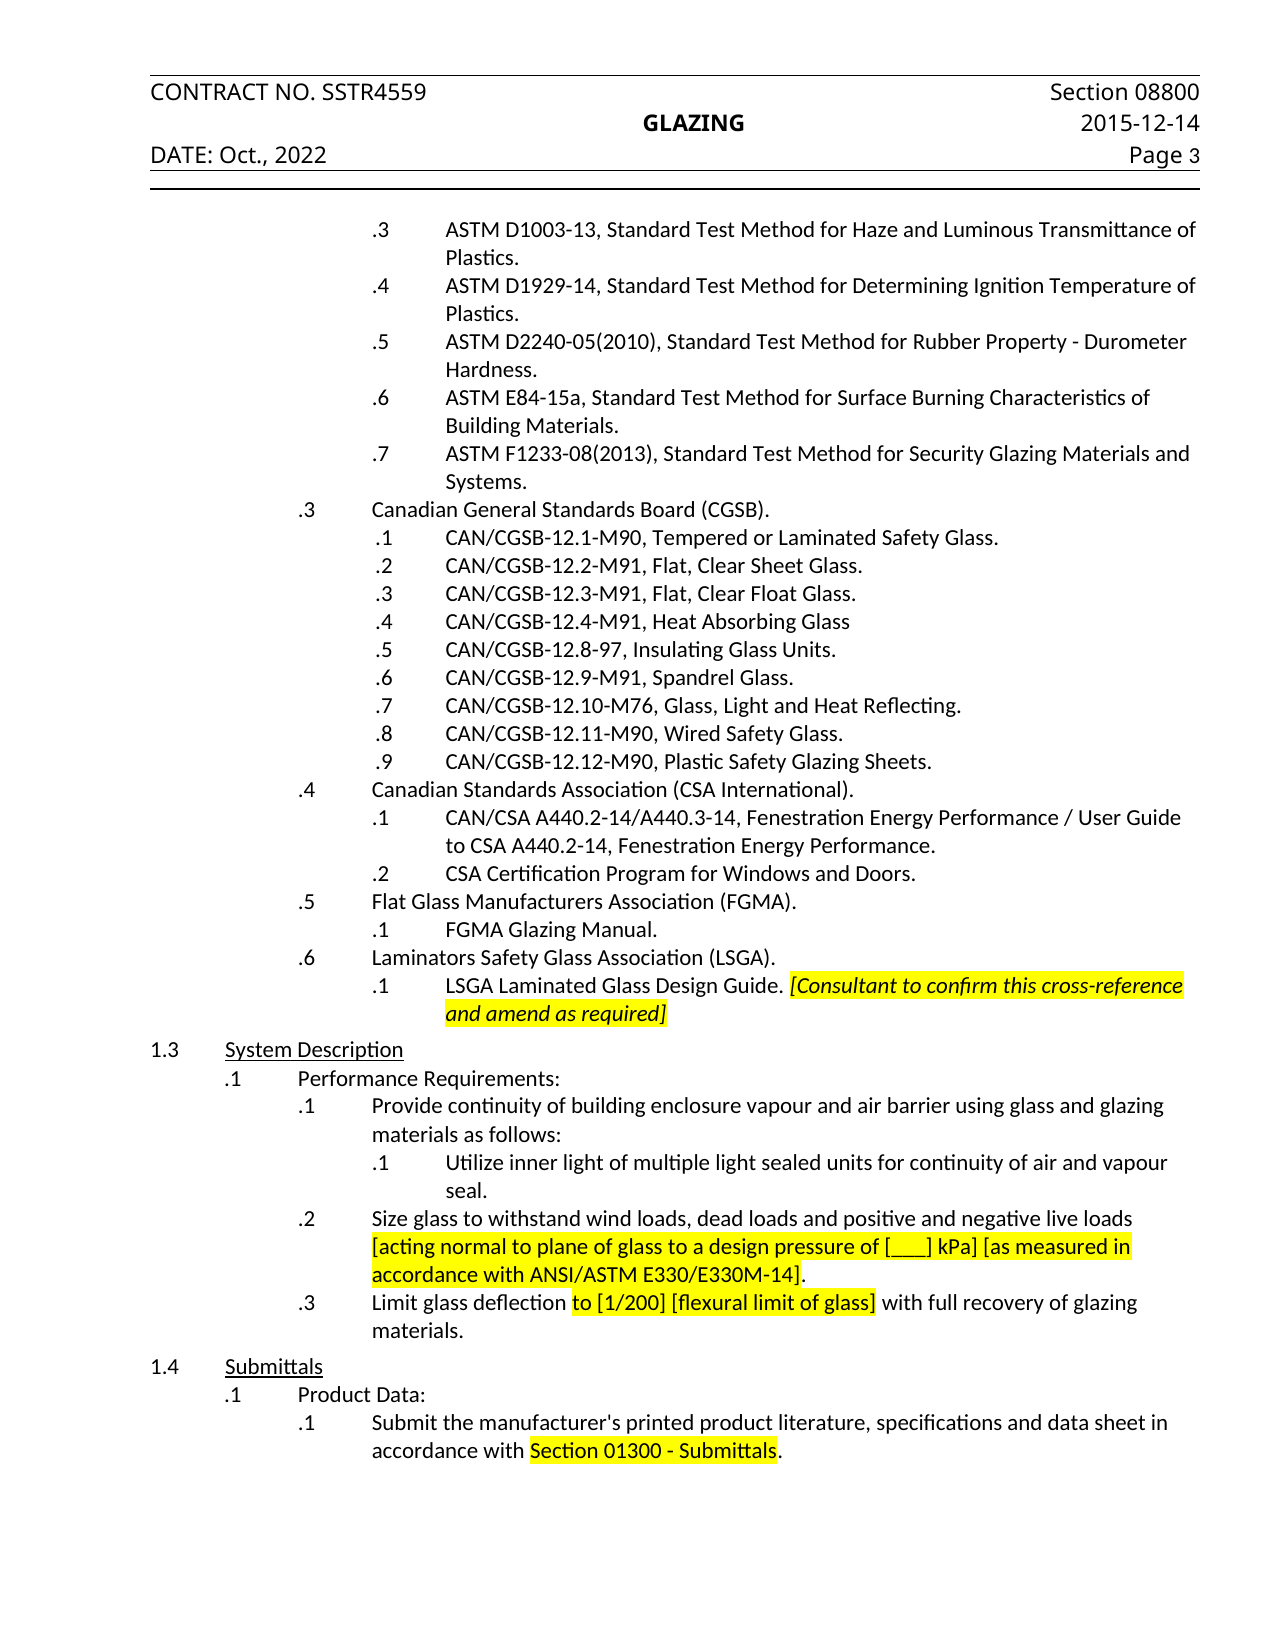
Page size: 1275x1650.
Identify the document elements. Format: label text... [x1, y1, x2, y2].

subtitle Size glass to withstand wind loads, dead loads and positive and negative live loads [acting normal to plane of glass to a design pressure of [___] kPa] [as measured in accordance with ANSI/ASTM E330/E330M-14]. [298, 1204, 1200, 1288]
subtitle Flat Glass Manufacturers Association (FGMA). [298, 887, 1200, 915]
subtitle CAN/CGSB-12.2-M91, Flat, Clear Sheet Glass. [375, 551, 1200, 579]
subtitle Product Data: [224, 1380, 1200, 1408]
subtitle Submittals [150, 1352, 1200, 1380]
subtitle ASTM E84-15a, Standard Test Method for Surface Burning Characteristics of Building Materials. [372, 383, 1200, 439]
subtitle Canadian General Standards Board (CGSB). [298, 495, 1200, 523]
subtitle CAN/CGSB-12.4-M91, Heat Absorbing Glass [375, 607, 1200, 635]
subtitle ASTM D2240-05(2010), Standard Test Method for Rubber Property - Durometer Hardness. [372, 327, 1200, 383]
subtitle Limit glass deflection to [1/200] [flexural limit of glass] with full recovery of glazing materials. [298, 1288, 1200, 1344]
subtitle CAN/CGSB-12.9-M91, Spandrel Glass. [375, 663, 1200, 691]
subtitle Canadian Standards Association (CSA International). [298, 775, 1200, 803]
subtitle CAN/CGSB-12.8-97, Insulating Glass Units. [375, 635, 1200, 663]
subtitle Utilize inner light of multiple light sealed units for continuity of air and vapour seal. [372, 1148, 1200, 1204]
subtitle CSA Certification Program for Windows and Doors. [372, 859, 1200, 887]
subtitle ASTM F1233-08(2013), Standard Test Method for Security Glazing Materials and Systems. [372, 439, 1200, 495]
subtitle CAN/CGSB-12.1-M90, Tempered or Laminated Safety Glass. [375, 523, 1200, 551]
subtitle ASTM D1003-13, Standard Test Method for Haze and Luminous Transmittance of Plastics. [372, 215, 1200, 271]
subtitle CAN/CGSB-12.3-M91, Flat, Clear Float Glass. [375, 579, 1200, 607]
subtitle CAN/CSA A440.2-14/A440.3-14, Fenestration Energy Performance / User Guide to CSA A440.2-14, Fenestration Energy Performance. [372, 803, 1200, 859]
subtitle Provide continuity of building enclosure vapour and air barrier using glass and glazing materials as follows: [298, 1092, 1200, 1148]
subtitle FGMA Glazing Manual. [372, 915, 1200, 943]
subtitle LSGA Laminated Glass Design Guide. [Consultant to confirm this cross-reference and amend as required] [372, 971, 1200, 1027]
subtitle ASTM D1929-14, Standard Test Method for Determining Ignition Temperature of Plastics. [372, 271, 1200, 327]
subtitle Submit the manufacturer's printed product literature, specifications and data sheet in accordance with Section 01300 - Submittals. [298, 1408, 1200, 1464]
subtitle CAN/CGSB-12.10-M76, Glass, Light and Heat Reflecting. [375, 691, 1200, 719]
subtitle CAN/CGSB-12.11-M90, Wired Safety Glass. [375, 719, 1200, 747]
subtitle Performance Requirements: [224, 1064, 1200, 1092]
subtitle System Description [150, 1036, 1200, 1064]
subtitle CAN/CGSB-12.12-M90, Plastic Safety Glazing Sheets. [375, 747, 1200, 775]
subtitle Laminators Safety Glass Association (LSGA). [298, 943, 1200, 971]
